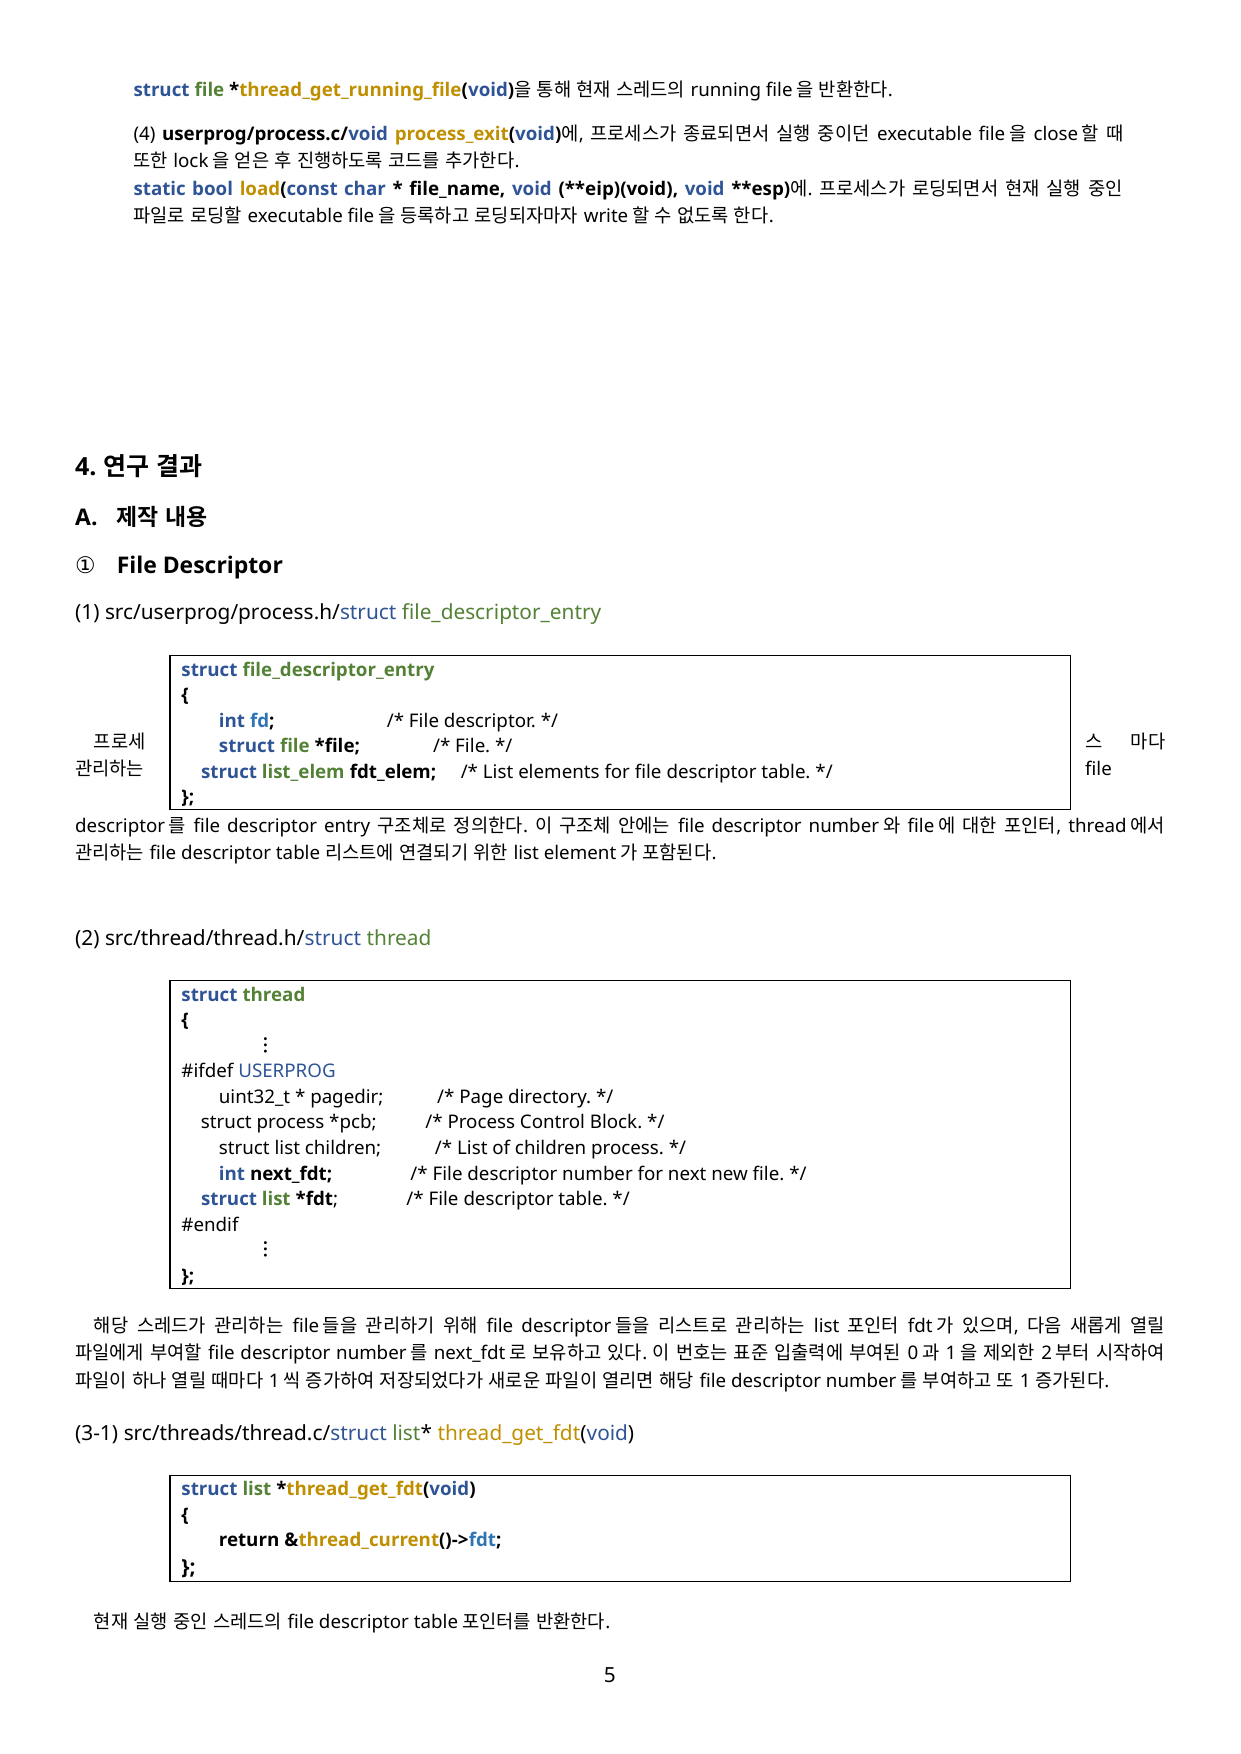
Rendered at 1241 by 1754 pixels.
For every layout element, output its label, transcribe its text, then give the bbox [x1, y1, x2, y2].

text 4. 연구 결과 [75, 446, 1123, 483]
text static bool load(const char * file_name, void (**eip)(void), void **esp)에. 프로세스가 로딩되면서 현재 실행 중인 파일로 로딩할 executable file을 등록하고 로딩되자마자 write할 수 없도록 한다. [133, 173, 1123, 228]
table_header struct thread { ︙ #ifdef USERPROG uint32_t * pagedir; /* Page directory. */ struct process *pcb; /* Process Control Block. */ struct list children; /* List of children process. */ int next_fdt; /* File descriptor number for next new file. */ struct list *fdt; /* File descriptor table. */ #endif ︙ }; [171, 981, 1070, 1287]
list 현재 실행 중인 스레드의 file descriptor table포인터를 반환한다. [75, 1607, 1165, 1634]
list 제작 내용 [75, 499, 1123, 533]
table_header struct list *thread_get_fdt(void) { return &thread_current()->fdt; }; [171, 1476, 1070, 1581]
text (4) userprog/process.c/void process_exit(void)에, 프로세스가 종료되면서 실행 중이던 executable file을 close할 때 또한 lock을 얻은 후 진행하도록 코드를 추가한다. [133, 119, 1123, 173]
list File Descriptor [75, 549, 1165, 581]
text (3-1) src/threads/thread.c/struct list* thread_get_fdt(void) [75, 1418, 1165, 1446]
table_header struct file_descriptor_entry { int fd; /* File descriptor. */ struct file *file; /* File. */ struct list_elem fdt_elem; /* List elements for file descriptor table. */ }; [171, 656, 1070, 809]
text (2) src/thread/thread.h/struct thread [75, 923, 1165, 952]
text (1) src/userprog/process.h/struct file_descriptor_entry [75, 597, 1165, 626]
list 해당 스레드가 관리하는 file들을 관리하기 위해 file descriptor들을 리스트로 관리하는 list 포인터 fdt가 있으며, 다음 새롭게 열릴 파일에게 부여할 file descriptor number를 next_fdt로 보유하고 있다. 이 번호는 표준 입출력에 부여된 0과 1을 제외한 2부터 시작하여 파일이 하나 열릴 때마다 1씩 증가하여 저장되었다가 새로운 파일이 열리면 해당 file descriptor number를 부여하고 또 1 증가된다. [75, 1311, 1165, 1392]
text struct file *thread_get_running_file(void)을 통해 현재 스레드의 running file을 반환한다. [133, 75, 1123, 102]
text 프로세스 마다 관리하는 file descriptor를 file descriptor entry 구조체로 정의한다. 이 구조체 안에는 file descriptor number와 file에 대한 포인터, thread에서 관리하는 file descriptor table 리스트에 연결되기 위한 list element가 포함된다. [75, 727, 1165, 865]
